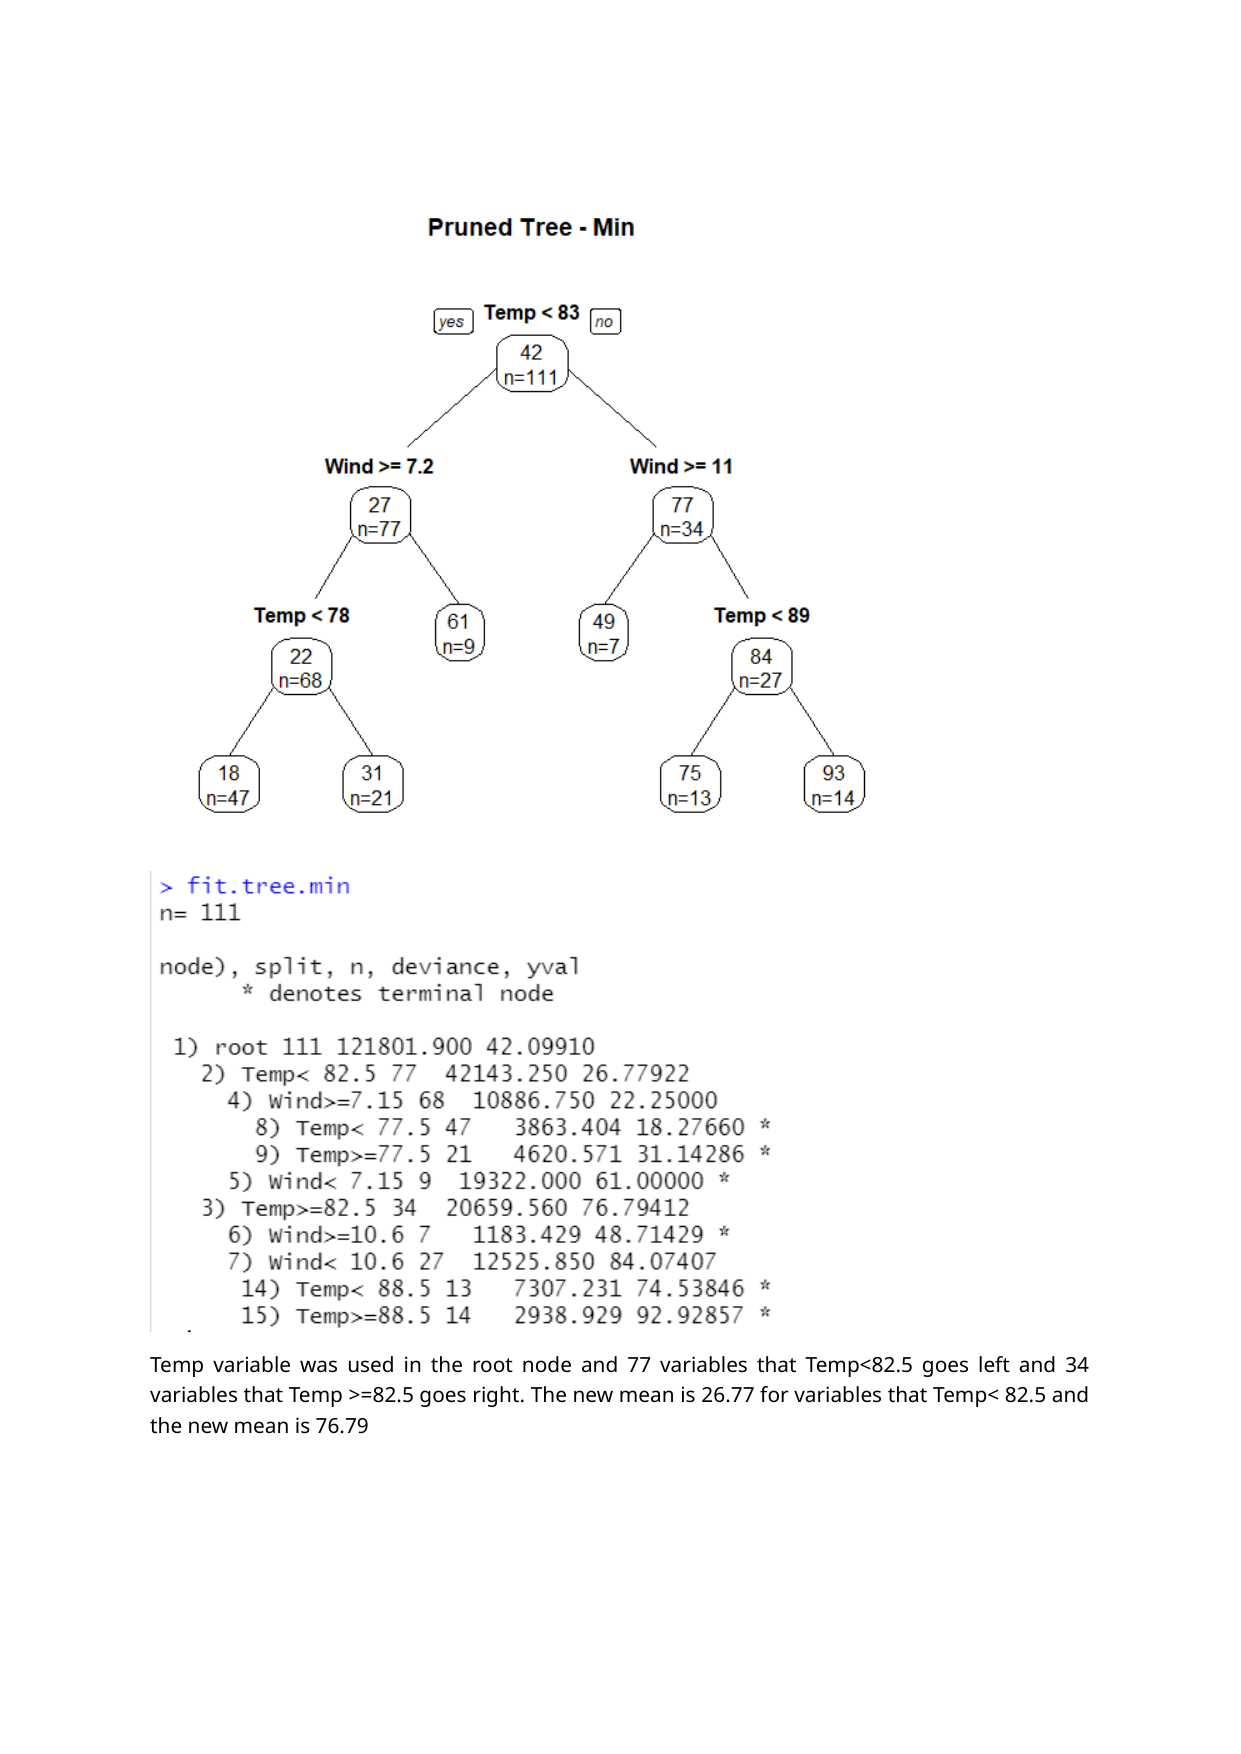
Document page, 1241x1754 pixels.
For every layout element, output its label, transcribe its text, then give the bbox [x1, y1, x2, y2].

text Temp variable was used in the root node and 77 variables that Temp<82.5 goes left and 34 variables that Temp >=82.5 goes right. The new mean is 26.77 for variables that Temp< 82.5 and the new mean is 76.79 [150, 1350, 1090, 1440]
picture [150, 871, 808, 1332]
picture [150, 177, 914, 853]
